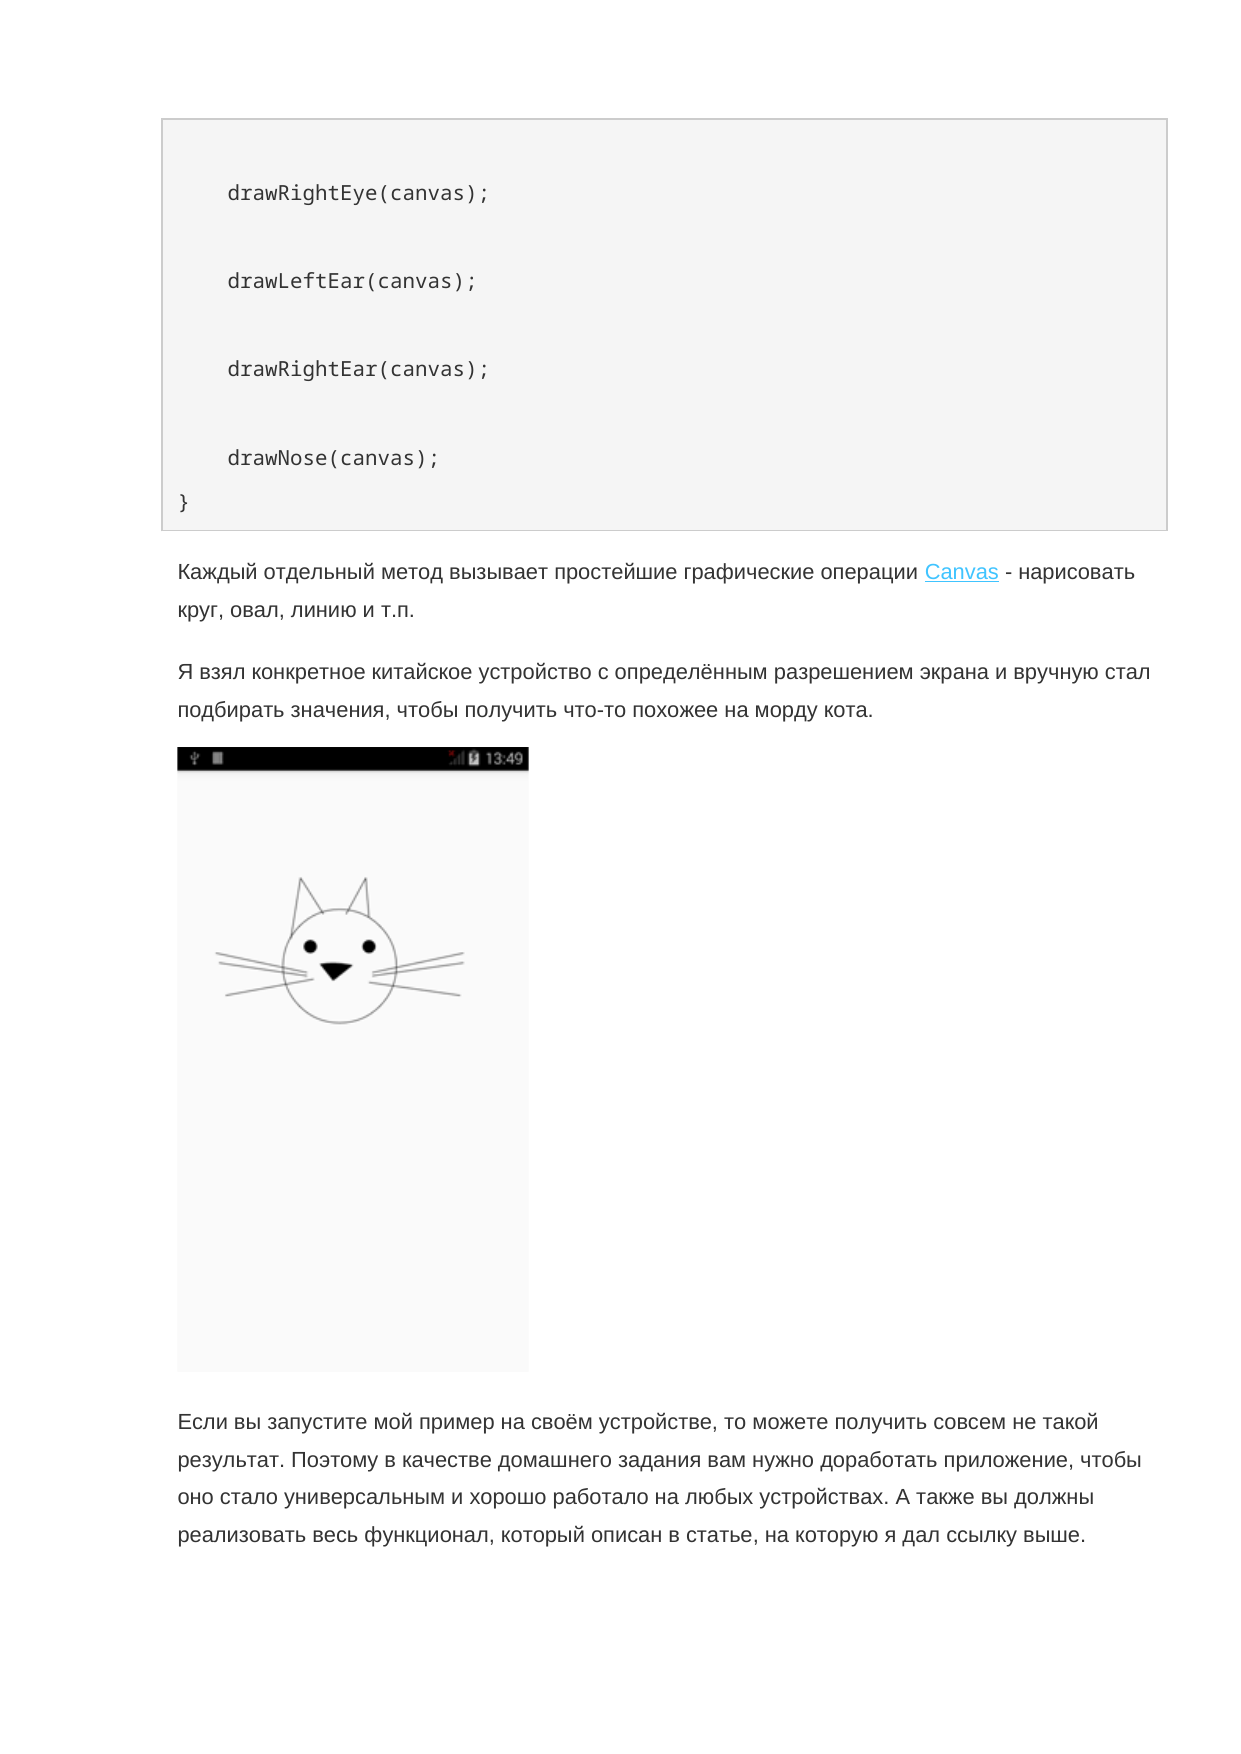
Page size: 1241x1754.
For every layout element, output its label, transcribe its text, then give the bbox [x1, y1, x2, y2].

text Каждый отдельный метод вызывает простейшие графические операции Canvas - нарисовать круг, овал, линию и т.п. [177, 547, 1152, 622]
text drawNose(canvas); [163, 427, 1166, 471]
text drawLeftEar(canvas); [163, 250, 1166, 294]
text drawRightEye(canvas); [163, 162, 1166, 206]
text Я взял конкретное китайское устройство с определённым разрешением экрана и вручную стал подбирать значения, чтобы получить что-то похожее на морду кота. [177, 647, 1152, 722]
text Если вы запустите мой пример на своём устройстве, то можете получить совсем не такой результат. Поэтому в качестве домашнего задания вам нужно доработать приложение, чтобы оно стало универсальным и хорошо работало на любых устройствах. А также вы должны реализовать весь функционал, который описан в статье, на которую я дал ссылку выше. [177, 1397, 1152, 1547]
text drawRightEar(canvas); [163, 338, 1166, 382]
text } [163, 471, 1166, 530]
picture [177, 747, 529, 1372]
